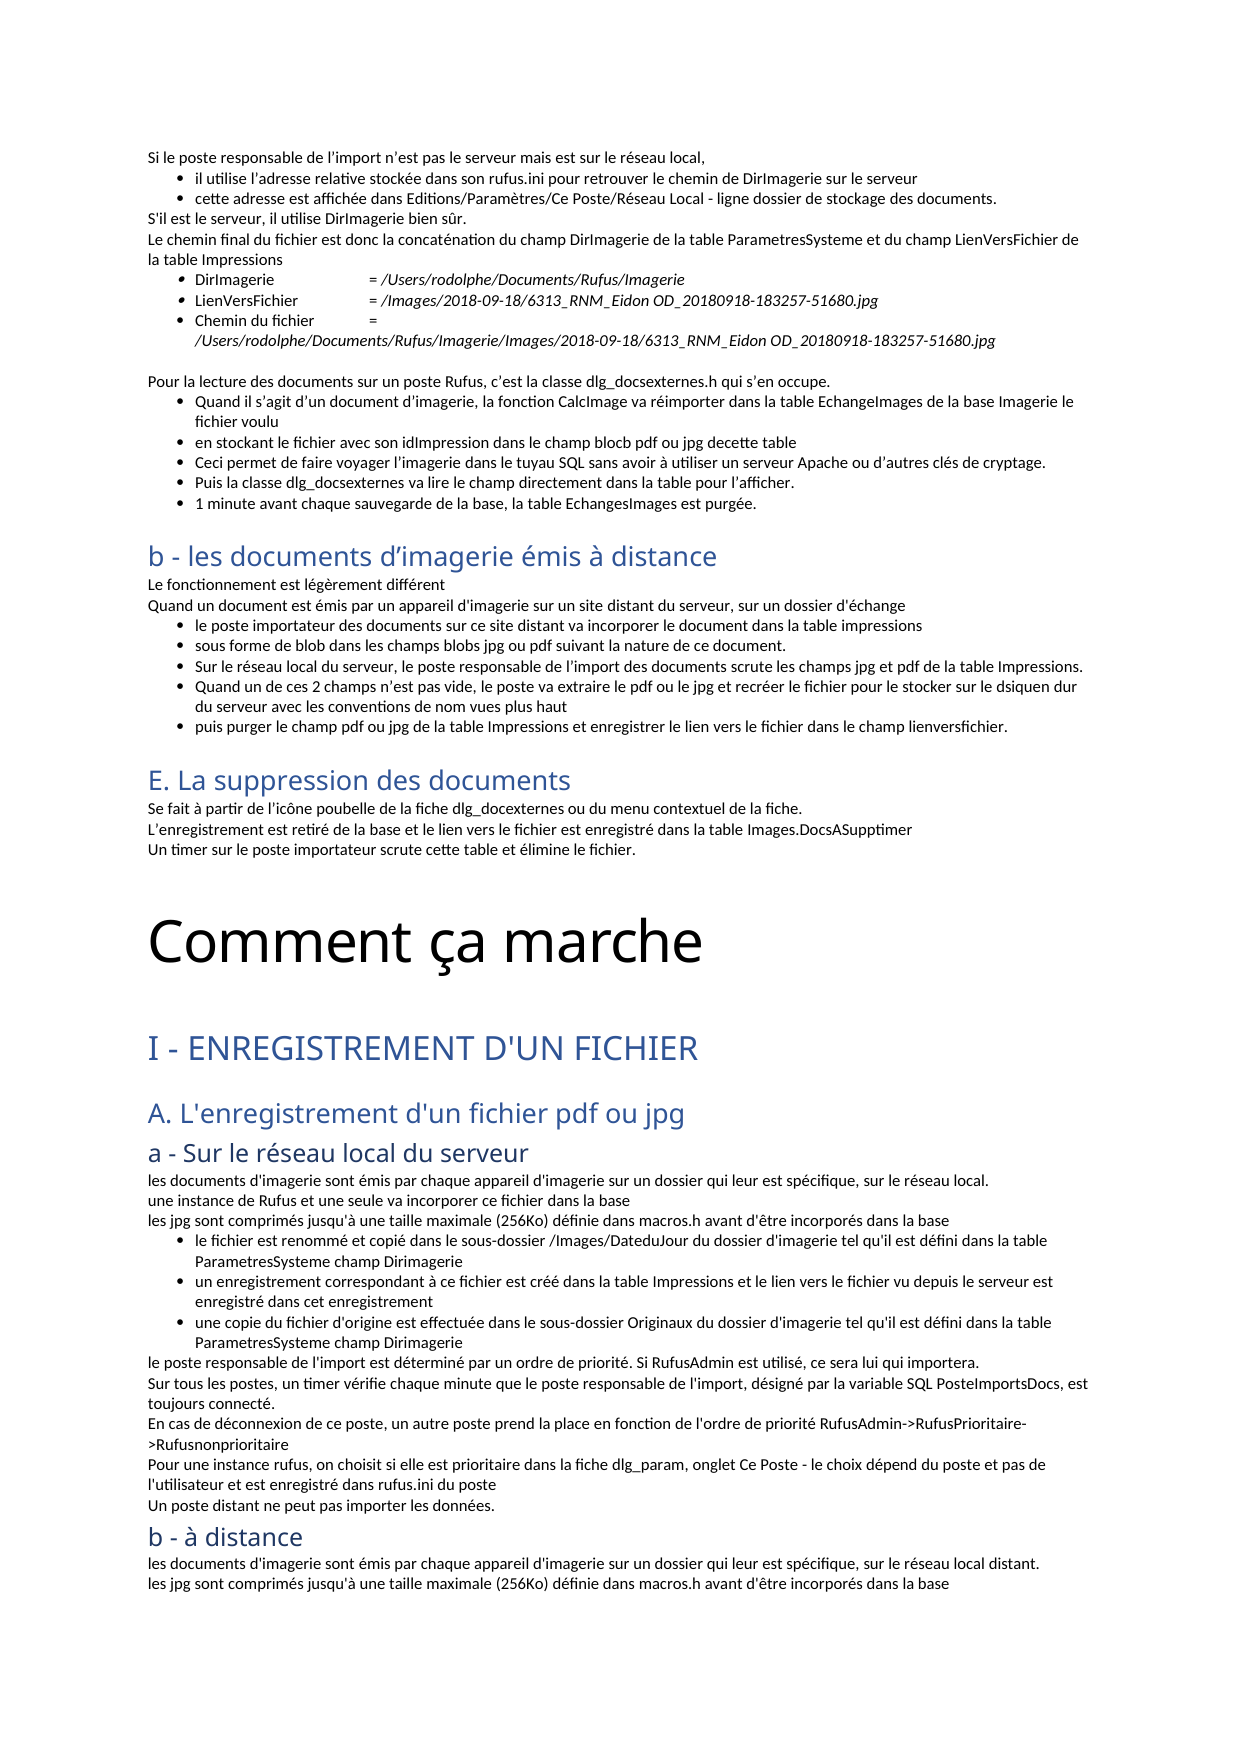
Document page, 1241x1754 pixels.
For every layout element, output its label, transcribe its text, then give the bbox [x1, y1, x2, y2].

list 1 minute avant chaque sauvegarde de la base, la table EchangesImages est purgée. [177, 493, 1093, 513]
subtitle b - à distance [148, 1519, 1093, 1553]
subtitle A. L'enregistrement d'un fichier pdf ou jpg [148, 1095, 1093, 1132]
text S'il est le serveur, il utilise DirImagerie bien sûr. [148, 208, 1093, 229]
text Sur tous les postes, un timer vérifie chaque minute que le poste responsable de l'import, désigné par la variable SQL PosteImportsDocs, est toujours connecté. [148, 1373, 1093, 1413]
text Pour la lecture des documents sur un poste Rufus, c’est la classe dlg_docsexternes.h qui s’en occupe. [148, 371, 1093, 391]
text une instance de Rufus et une seule va incorporer ce fichier dans la base [148, 1190, 1093, 1210]
list LienVersFichier = /Images/2018-09-18/6313_RNM_Eidon OD_20180918-183257-51680.jpg [177, 290, 1093, 310]
text Un timer sur le poste importateur scrute cette table et élimine le fichier. [148, 839, 1093, 859]
text Le fonctionnement est légèrement différent [148, 574, 1093, 595]
title Comment ça marche [148, 900, 1093, 979]
text les jpg sont comprimés jusqu'à une taille maximale (256Ko) définie dans macros.h avant d'être incorporés dans la base [148, 1210, 1093, 1231]
subtitle E. La suppression des documents [148, 762, 1093, 798]
list /Users/rodolphe/Documents/Rufus/Imagerie/Images/2018-09-18/6313_RNM_Eidon OD_20180918-183257-51680.jpg [195, 330, 1093, 351]
list Quand il s’agit d’un document d’imagerie, la fonction CalcImage va réimporter dans la table EchangeImages de la base Imagerie le fichier voulu [177, 391, 1093, 432]
text Un poste distant ne peut pas importer les données. [148, 1495, 1093, 1515]
list il utilise l’adresse relative stockée dans son rufus.ini pour retrouver le chemin de DirImagerie sur le serveur [177, 168, 1093, 188]
list en stockant le fichier avec son idImpression dans le champ blocb pdf ou jpg decette table [177, 432, 1093, 452]
text les documents d'imagerie sont émis par chaque appareil d'imagerie sur un dossier qui leur est spécifique, sur le réseau local. [148, 1170, 1093, 1190]
list sous forme de blob dans les champs blobs jpg ou pdf suivant la nature de ce document. [177, 636, 1093, 656]
list Sur le réseau local du serveur, le poste responsable de l’import des documents scrute les champs jpg et pdf de la table Impressions. [177, 656, 1093, 676]
list une copie du fichier d'origine est effectuée dans le sous-dossier Originaux du dossier d'imagerie tel qu'il est défini dans la table ParametresSysteme champ Dirimagerie [177, 1312, 1093, 1353]
list Ceci permet de faire voyager l’imagerie dans le tuyau SQL sans avoir à utiliser un serveur Apache ou d’autres clés de cryptage. [177, 452, 1093, 473]
list Quand un de ces 2 champs n’est pas vide, le poste va extraire le pdf ou le jpg et recréer le fichier pour le stocker sur le dsiquen dur du serveur avec les conventions de nom vues plus haut [177, 676, 1093, 717]
list Chemin du fichier = [177, 310, 1093, 330]
subtitle b - les documents d’imagerie émis à distance [148, 538, 1093, 574]
text Se fait à partir de l’icône poubelle de la fiche dlg_docexternes ou du menu contextuel de la fiche. [148, 798, 1093, 819]
subtitle a - Sur le réseau local du serveur [148, 1136, 1093, 1170]
list DirImagerie = /Users/rodolphe/Documents/Rufus/Imagerie [177, 269, 1093, 290]
text L’enregistrement est retiré de la base et le lien vers le fichier est enregistré dans la table Images.DocsASupptimer [148, 819, 1093, 839]
list cette adresse est affichée dans Editions/Paramètres/Ce Poste/Réseau Local - ligne dossier de stockage des documents. [177, 188, 1093, 208]
text le poste responsable de l'import est déterminé par un ordre de priorité. Si RufusAdmin est utilisé, ce sera lui qui importera. [148, 1353, 1093, 1373]
text Quand un document est émis par un appareil d'imagerie sur un site distant du serveur, sur un dossier d'échange [148, 595, 1093, 615]
list puis purger le champ pdf ou jpg de la table Impressions et enregistrer le lien vers le fichier dans le champ lienversfichier. [177, 717, 1093, 737]
list Puis la classe dlg_docsexternes va lire le champ directement dans la table pour l’afficher. [177, 473, 1093, 493]
subtitle I - ENREGISTREMENT D'UN FICHIER [148, 1025, 1093, 1070]
text En cas de déconnexion de ce poste, un autre poste prend la place en fonction de l'ordre de priorité RufusAdmin->RufusPrioritaire->Rufusnonprioritaire [148, 1413, 1093, 1454]
text Le chemin final du fichier est donc la concaténation du champ DirImagerie de la table ParametresSysteme et du champ LienVersFichier de la table Impressions [148, 229, 1093, 269]
text Si le poste responsable de l’import n’est pas le serveur mais est sur le réseau local, [148, 148, 1093, 168]
text Pour une instance rufus, on choisit si elle est prioritaire dans la fiche dlg_param, onglet Ce Poste - le choix dépend du poste et pas de l'utilisateur et est enregistré dans rufus.ini du poste [148, 1454, 1093, 1495]
text les jpg sont comprimés jusqu'à une taille maximale (256Ko) définie dans macros.h avant d'être incorporés dans la base [148, 1574, 1093, 1594]
text les documents d'imagerie sont émis par chaque appareil d'imagerie sur un dossier qui leur est spécifique, sur le réseau local distant. [148, 1553, 1093, 1574]
list le poste importateur des documents sur ce site distant va incorporer le document dans la table impressions [177, 615, 1093, 636]
list le fichier est renommé et copié dans le sous-dossier /Images/DateduJour du dossier d'imagerie tel qu'il est défini dans la table ParametresSysteme champ Dirimagerie [177, 1231, 1093, 1271]
